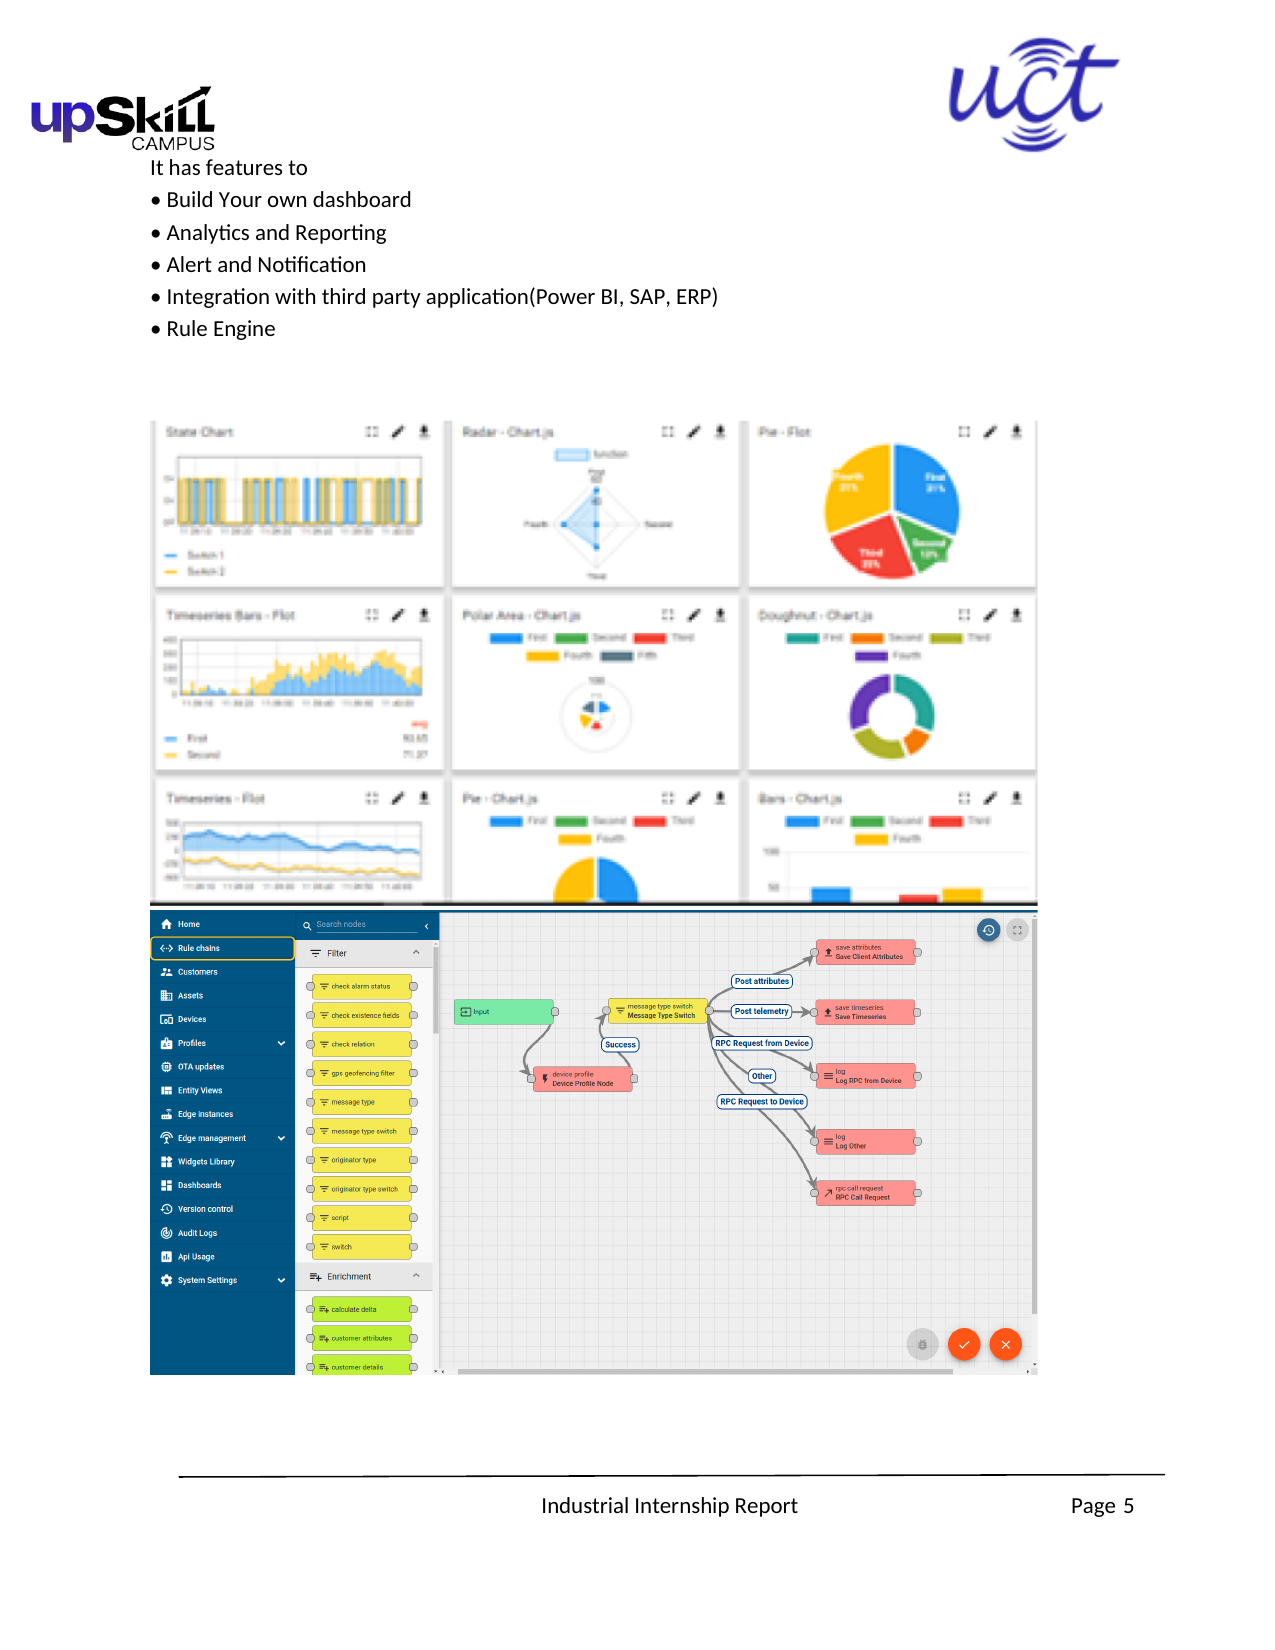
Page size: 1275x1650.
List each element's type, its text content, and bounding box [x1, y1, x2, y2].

picture [150, 910, 1038, 1375]
picture [150, 420, 1038, 906]
picture [946, 28, 1125, 154]
picture [0, 73, 246, 154]
picture [150, 914, 294, 934]
picture [155, 941, 290, 956]
text It has features to • Build Your own dashboard • Analytics and Reporting • Alert and Notification • Integration with third party application(Power BI, SAP, ERP) • Rule Engine [150, 153, 1134, 342]
